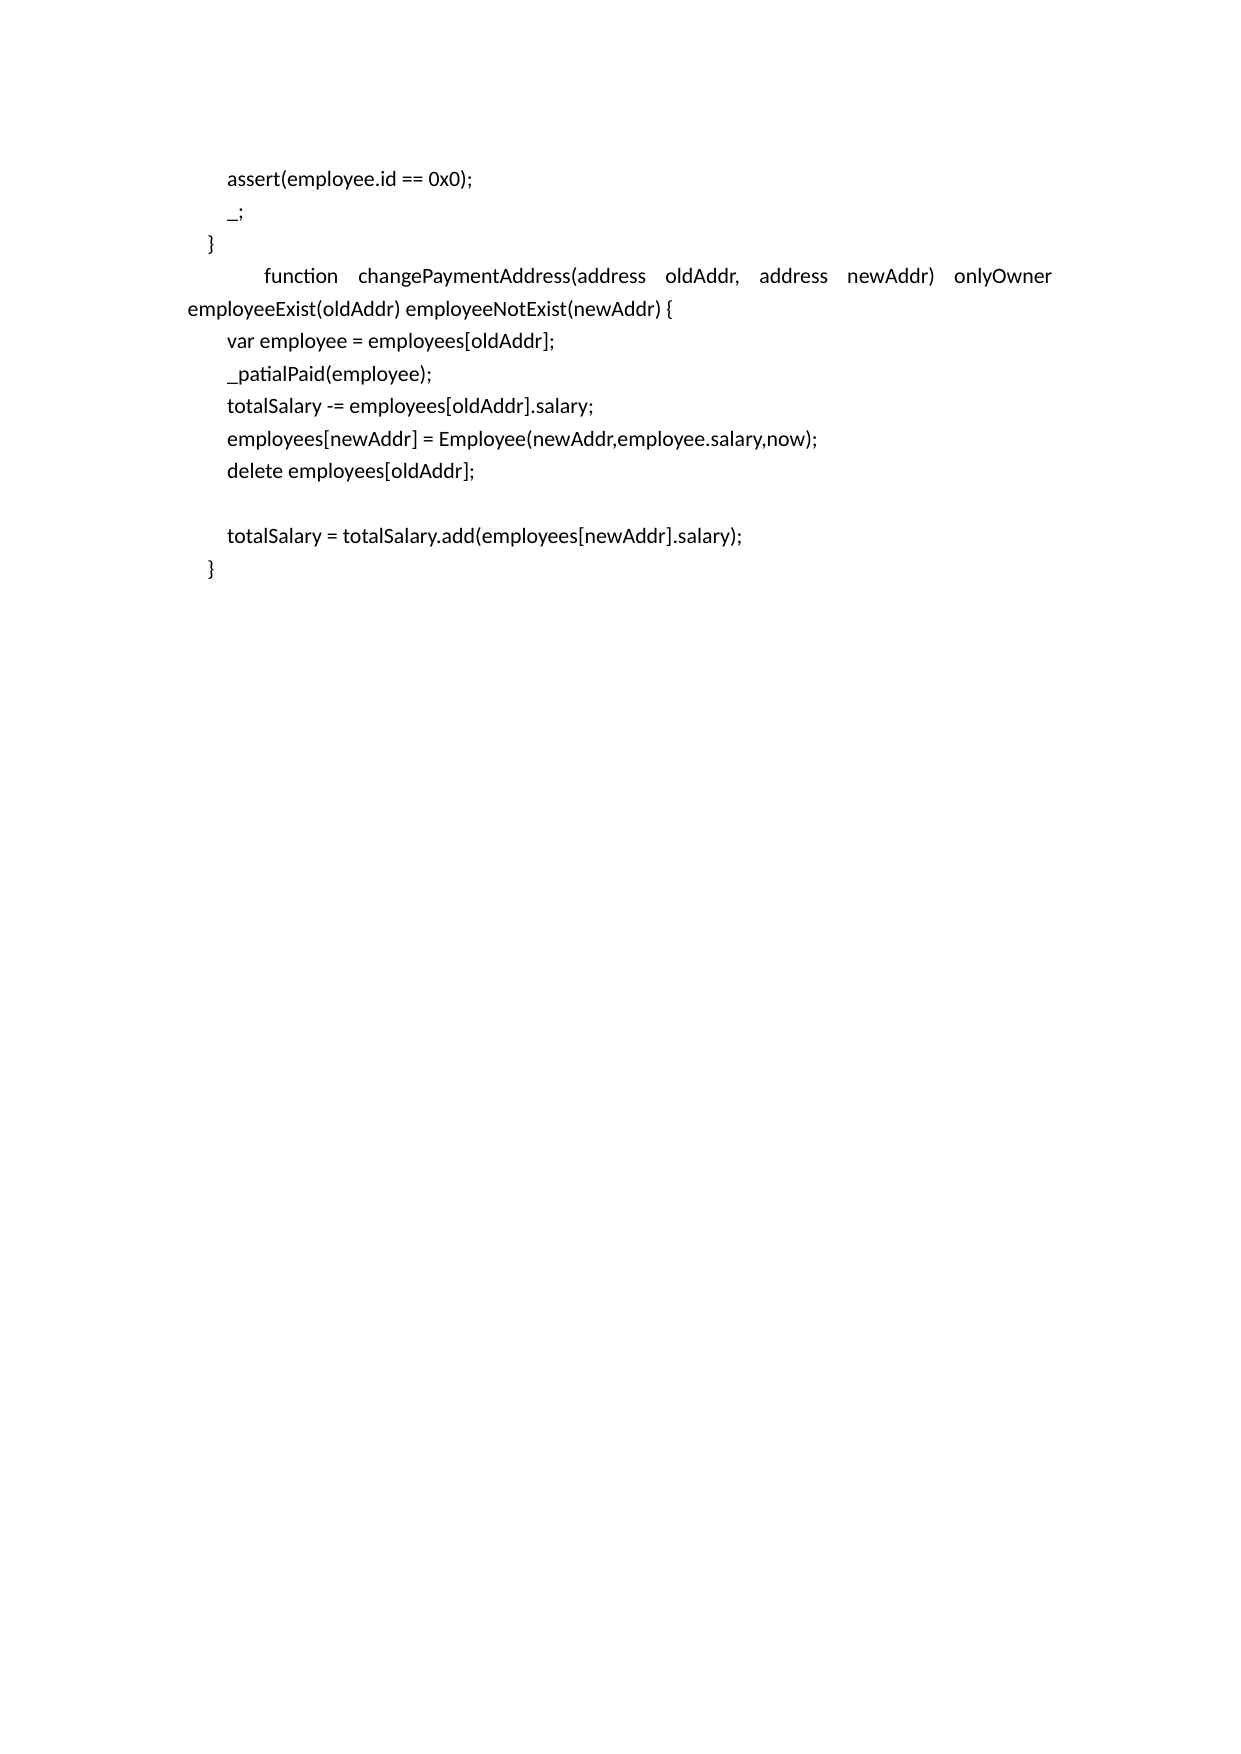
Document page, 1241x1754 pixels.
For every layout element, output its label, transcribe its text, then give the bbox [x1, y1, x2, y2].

text } [187, 552, 1053, 584]
text _patialPaid(employee); [187, 357, 1053, 389]
text employees[newAddr] = Employee(newAddr,employee.salary,now); [187, 422, 1053, 454]
text } function changePaymentAddress(address oldAddr, address newAddr) onlyOwner employeeExist(oldAddr) employeeNotExist(newAddr) { [187, 227, 1053, 324]
text totalSalary = totalSalary.add(employees[newAddr].salary); [187, 519, 1053, 552]
text var employee = employees[oldAddr]; [187, 324, 1053, 357]
text assert(employee.id == 0x0); [187, 162, 1053, 194]
text _; [187, 194, 1053, 227]
text delete employees[oldAddr]; [187, 454, 1053, 487]
text totalSalary -= employees[oldAddr].salary; [187, 389, 1053, 422]
